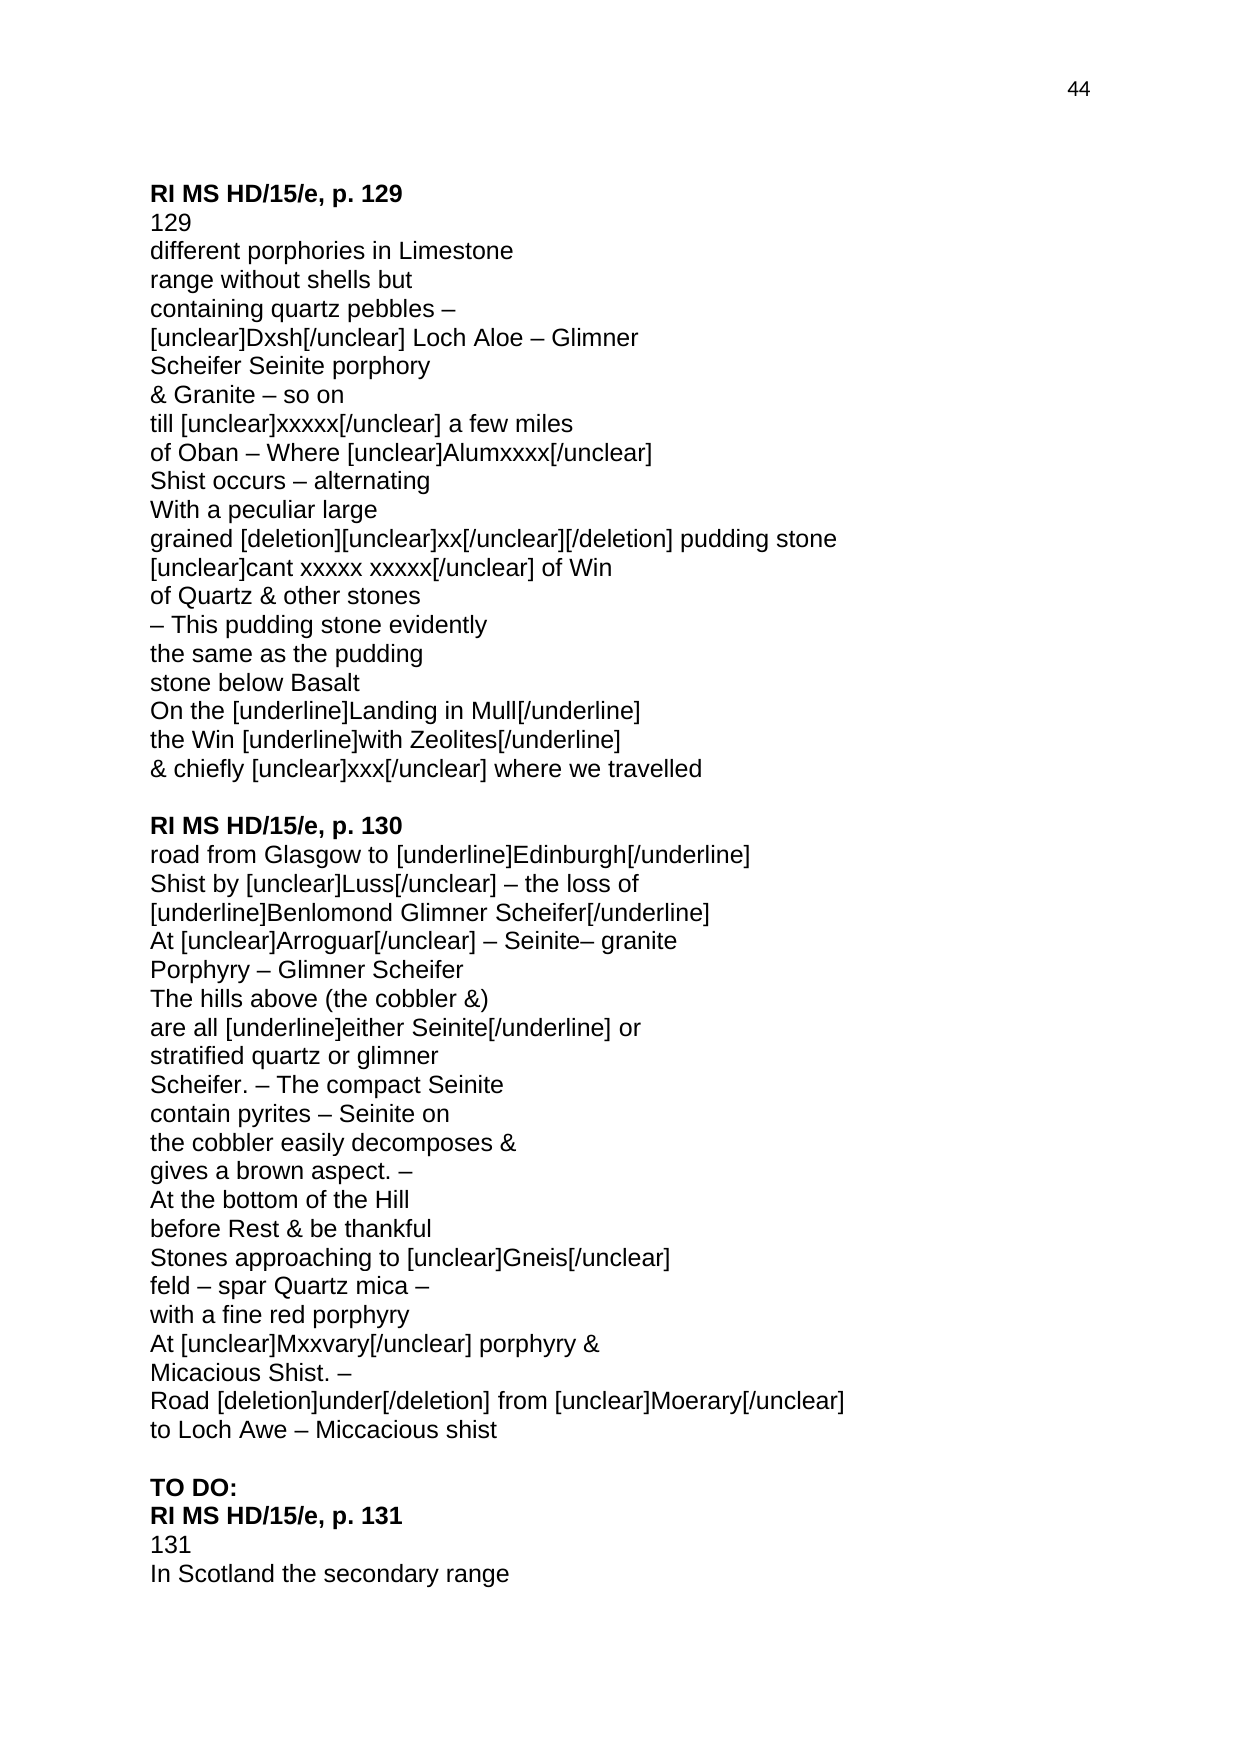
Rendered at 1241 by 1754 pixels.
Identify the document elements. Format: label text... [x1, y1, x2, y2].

text road from Glasgow to [underline]Edinburgh[/underline] Shist by [unclear]Luss[/unclear] – the loss of [underline]Benlomond Glimner Scheifer[/underline] At [unclear]Arroguar[/unclear] – Seinite– granite Porphyry – Glimner Scheifer The hills above (the cobbler &) are all [underline]either Seinite[/underline] or stratified quartz or glimner Scheifer. – The compact Seinite contain pyrites – Seinite on the cobbler easily decomposes & gives a brown aspect. – At the bottom of the Hill before Rest & be thankful Stones approaching to [unclear]Gneis[/unclear] feld – spar Quartz mica – with a fine red porphyry At [unclear]Mxxvary[/unclear] porphyry & Micacious Shist. – Road [deletion]under[/deletion] from [unclear]Moerary[/unclear] to Loch Awe – Miccacious shist [150, 840, 1090, 1444]
text TO DO: [150, 1472, 1090, 1501]
text RI MS HD/15/e, p. 131 [150, 1501, 1090, 1530]
text RI MS HD/15/e, p. 129 [150, 179, 1090, 207]
text In Scotland the secondary range [150, 1559, 1090, 1587]
text 129 different porphories in Limestone range without shells but containing quartz pebbles – [unclear]Dxsh[/unclear] Loch Aloe – Glimner Scheifer Seinite porphory & Granite – so on till [unclear]xxxxx[/unclear] a few miles of Oban – Where [unclear]Alumxxxx[/unclear] Shist occurs – alternating With a peculiar large grained [deletion][unclear]xx[/unclear][/deletion] pudding stone [unclear]cant xxxxx xxxxx[/unclear] of Win of Quartz & other stones – This pudding stone evidently the same as the pudding stone below Basalt On the [underline]Landing in Mull[/underline] the Win [underline]with Zeolites[/underline] & chiefly [unclear]xxx[/unclear] where we travelled [150, 207, 1090, 782]
text 131 [150, 1530, 1090, 1559]
text RI MS HD/15/e, p. 130 [150, 811, 1090, 840]
